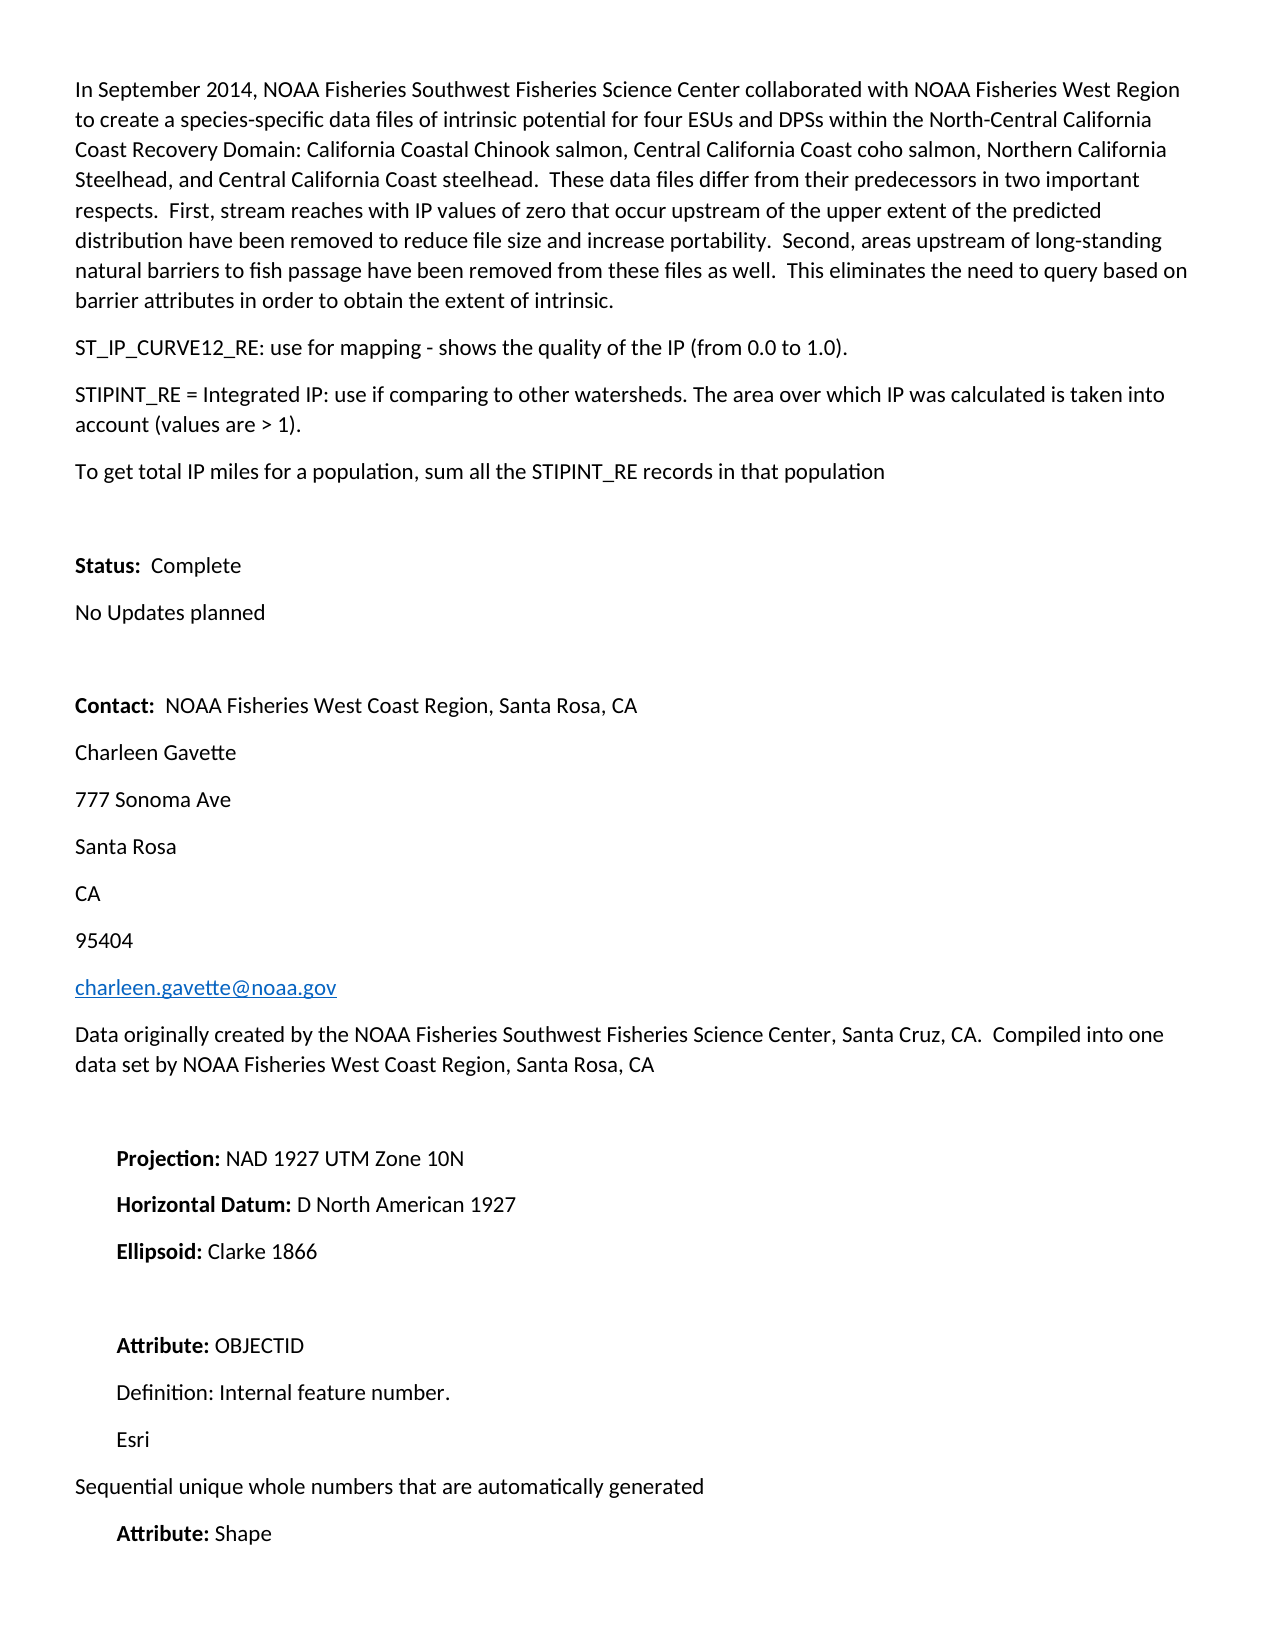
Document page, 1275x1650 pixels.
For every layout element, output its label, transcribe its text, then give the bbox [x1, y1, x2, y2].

text 777 Sonoma Ave [75, 785, 1200, 813]
text charleen.gavette@noaa.gov [75, 973, 1200, 1001]
text Attribute: Shape [75, 1519, 1200, 1547]
text To get total IP miles for a population, sum all the STIPINT_RE records in that population [75, 457, 1200, 485]
text Sequential unique whole numbers that are automatically generated [75, 1472, 1200, 1500]
text Esri [75, 1425, 1200, 1453]
text ST_IP_CURVE12_RE: use for mapping - shows the quality of the IP (from 0.0 to 1.0). [75, 333, 1200, 361]
text Definition: Internal feature number. [75, 1378, 1200, 1406]
text Projection: NAD 1927 UTM Zone 10N [75, 1144, 1200, 1172]
text In September 2014, NOAA Fisheries Southwest Fisheries Science Center collaborated with NOAA Fisheries West Region to create a species-specific data files of intrinsic potential for four ESUs and DPSs within the North-Central California Coast Recovery Domain: California Coastal Chinook salmon, Central California Coast coho salmon, Northern California Steelhead, and Central California Coast steelhead. These data files differ from their predecessors in two important respects. First, stream reaches with IP values of zero that occur upstream of the upper extent of the predicted distribution have been removed to reduce file size and increase portability. Second, areas upstream of long-standing natural barriers to fish passage have been removed from these files as well. This eliminates the need to query based on barrier attributes in order to obtain the extent of intrinsic. [75, 75, 1200, 314]
text 95404 [75, 926, 1200, 954]
text Data originally created by the NOAA Fisheries Southwest Fisheries Science Center, Santa Cruz, CA. Compiled into one data set by NOAA Fisheries West Coast Region, Santa Rosa, CA [75, 1020, 1200, 1078]
text CA [75, 879, 1200, 907]
text No Updates planned [75, 598, 1200, 626]
text Charleen Gavette [75, 738, 1200, 767]
text Status: Complete [75, 551, 1200, 579]
text Santa Rosa [75, 832, 1200, 860]
text Contact: NOAA Fisheries West Coast Region, Santa Rosa, CA [75, 692, 1200, 720]
text Ellipsoid: Clarke 1866 [75, 1237, 1200, 1266]
text STIPINT_RE = Integrated IP: use if comparing to other watersheds. The area over which IP was calculated is taken into account (values are > 1). [75, 380, 1200, 438]
text Horizontal Datum: D North American 1927 [75, 1191, 1200, 1219]
text Attribute: OBJECTID [75, 1331, 1200, 1359]
